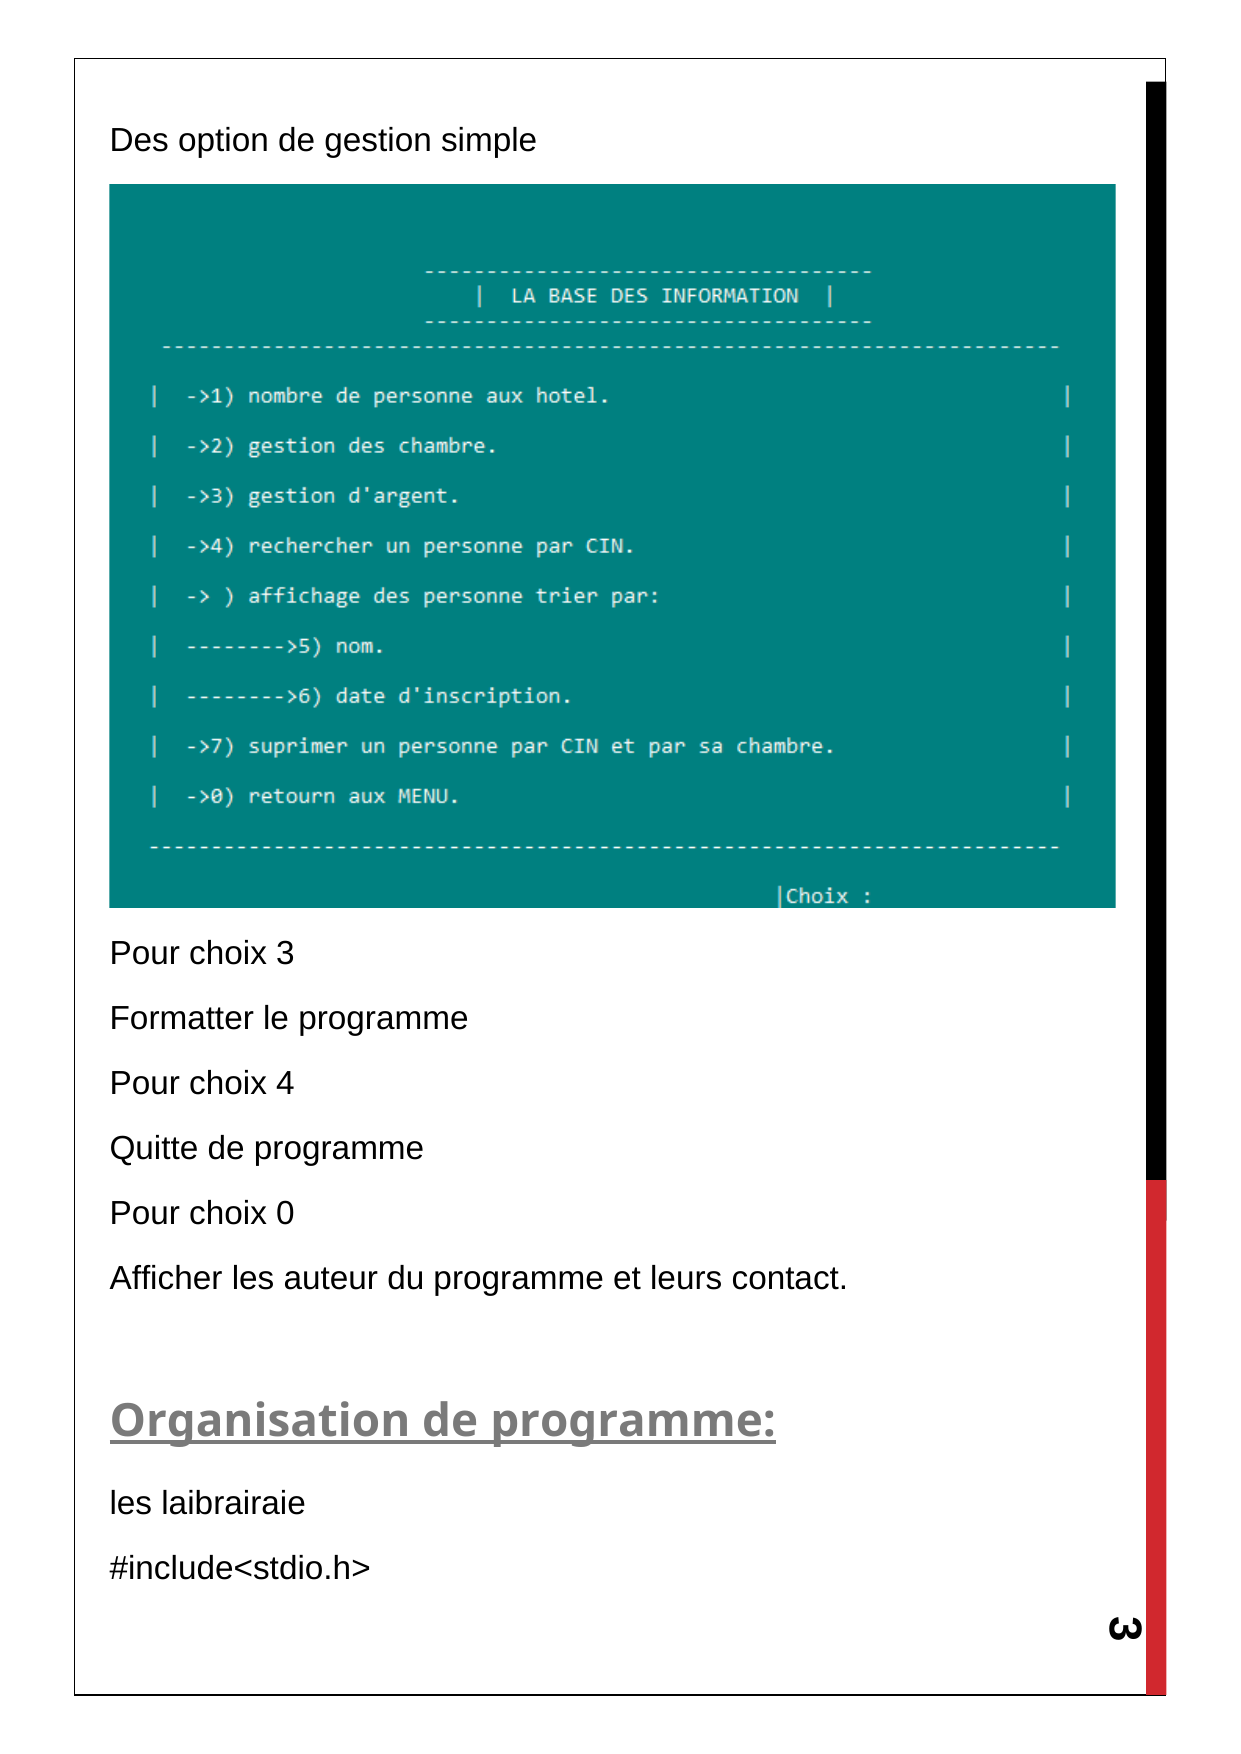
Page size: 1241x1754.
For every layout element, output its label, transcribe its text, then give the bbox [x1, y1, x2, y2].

text Quitte de programme [109, 1128, 1131, 1166]
text les laibrairaie [109, 1483, 1131, 1522]
picture [109, 184, 1116, 908]
text Formatter le programme [109, 998, 1131, 1036]
text Pour choix 3 [109, 933, 1131, 971]
text Des option de gestion simple [109, 119, 1131, 158]
text Pour choix 0 [109, 1193, 1131, 1231]
text Pour choix 4 [109, 1063, 1131, 1101]
text #include<stdio.h> [109, 1548, 1131, 1587]
text Afficher les auteur du programme et leurs contact. [109, 1258, 1131, 1296]
text Organisation de programme: [109, 1388, 1131, 1450]
